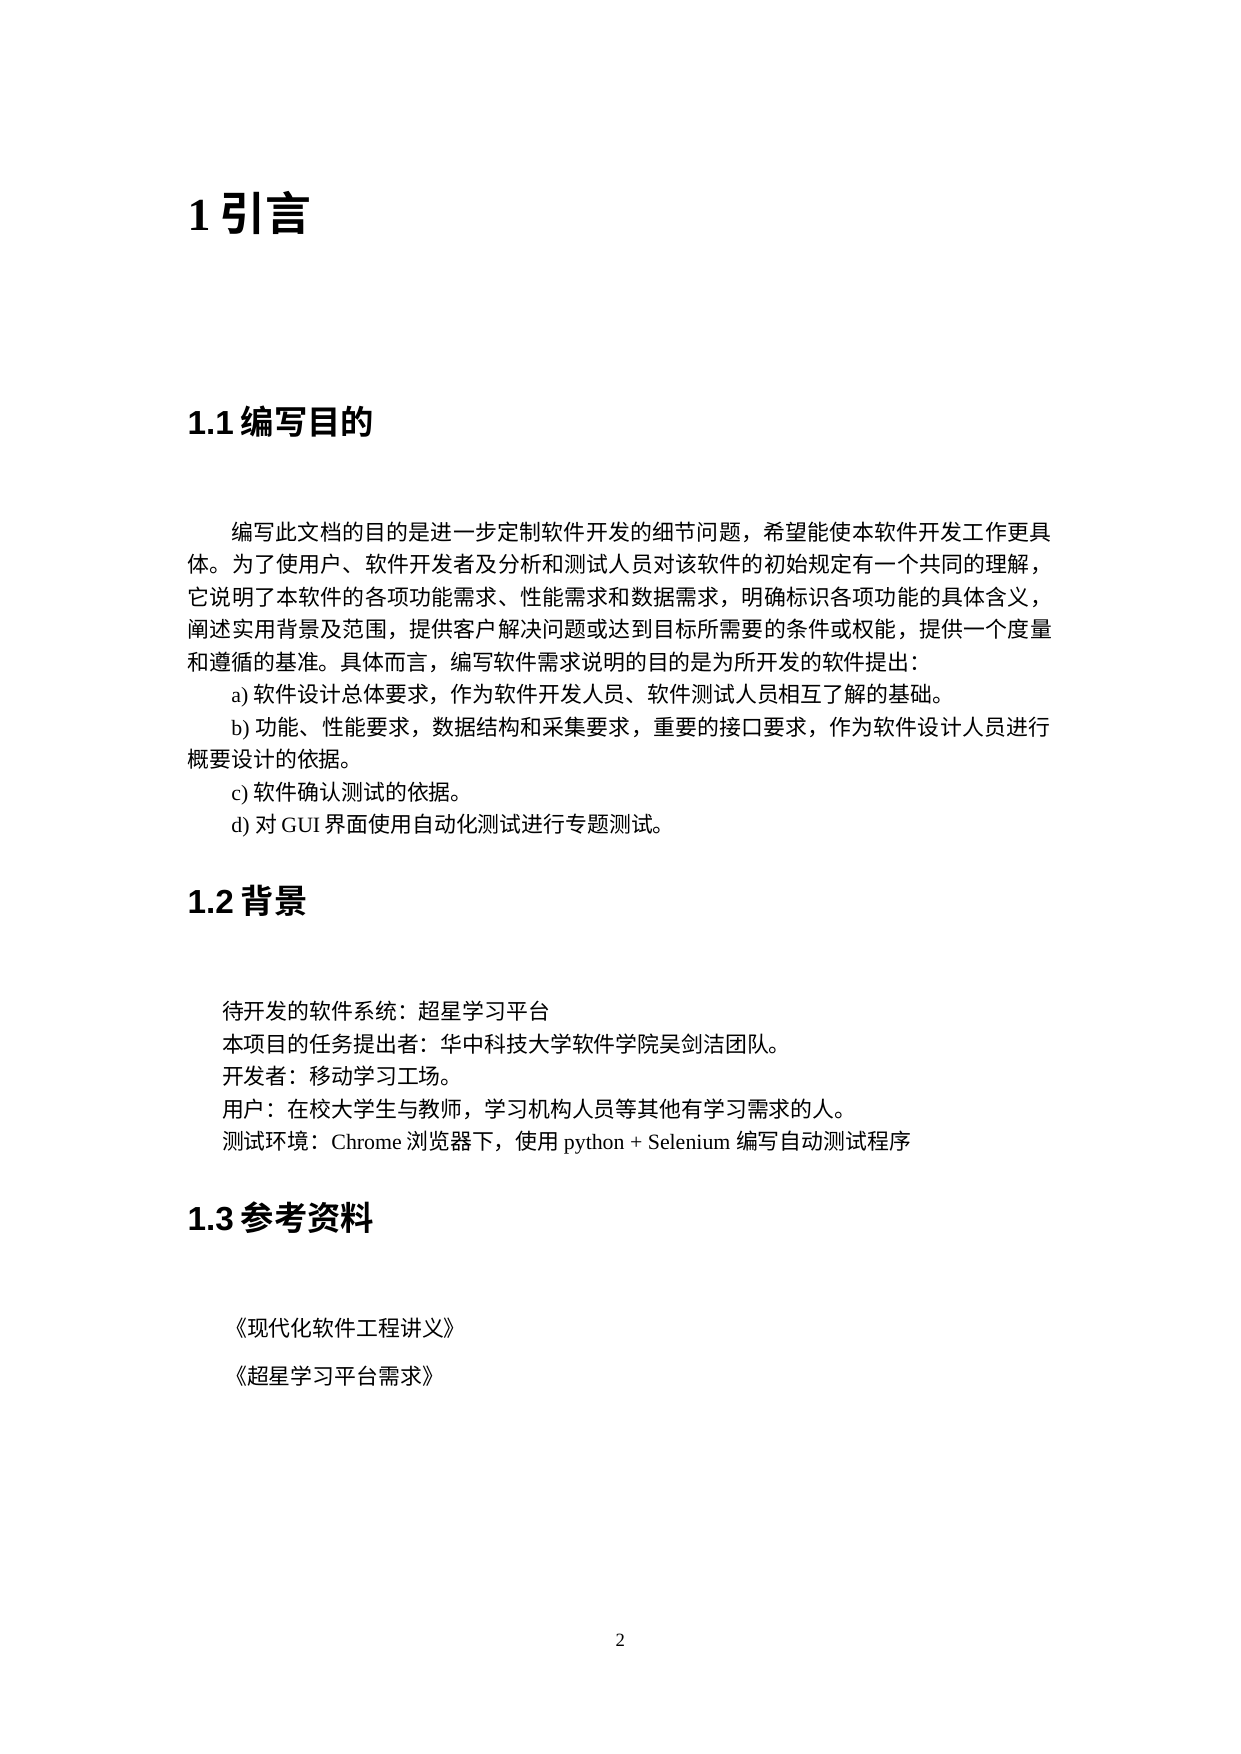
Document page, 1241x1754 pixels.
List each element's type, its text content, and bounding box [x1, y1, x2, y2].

text 《现代化软件工程讲义》 [225, 1311, 1053, 1343]
text 编写此文档的目的是进一步定制软件开发的细节问题，希望能使本软件开发工作更具体。为了使用户、软件开发者及分析和测试人员对该软件的初始规定有一个共同的理解，它说明了本软件的各项功能需求、性能需求和数据需求，明确标识各项功能的具体含义，阐述实用背景及范围，提供客户解决问题或达到目标所需要的条件或权能，提供一个度量和遵循的基准。具体而言，编写软件需求说明的目的是为所开发的软件提出： [187, 514, 1053, 677]
subtitle 1引言 [187, 162, 1053, 259]
text d) 对GUI界面使用自动化测试进行专题测试。 [187, 807, 1053, 839]
text a) 软件设计总体要求，作为软件开发人员、软件测试人员相互了解的基础。 [187, 677, 1053, 709]
text 开发者：移动学习工场。 [222, 1059, 1053, 1091]
text c) 软件确认测试的依据。 [187, 774, 1053, 807]
subtitle 1.2背景 [187, 867, 1053, 932]
subtitle 1.3参考资料 [187, 1183, 1053, 1248]
text 待开发的软件系统：超星学习平台 [222, 994, 1053, 1026]
text 《超星学习平台需求》 [225, 1359, 1053, 1391]
text b) 功能、性能要求，数据结构和采集要求，重要的接口要求，作为软件设计人员进行概要设计的依据。 [187, 709, 1053, 774]
text 本项目的任务提出者：华中科技大学软件学院吴剑洁团队。 [222, 1026, 1053, 1059]
text 用户：在校大学生与教师，学习机构人员等其他有学习需求的人。 [222, 1091, 1053, 1124]
text 测试环境：Chrome浏览器下，使用python + Selenium 编写自动测试程序 [222, 1124, 1053, 1156]
subtitle 1.1编写目的 [187, 387, 1053, 452]
